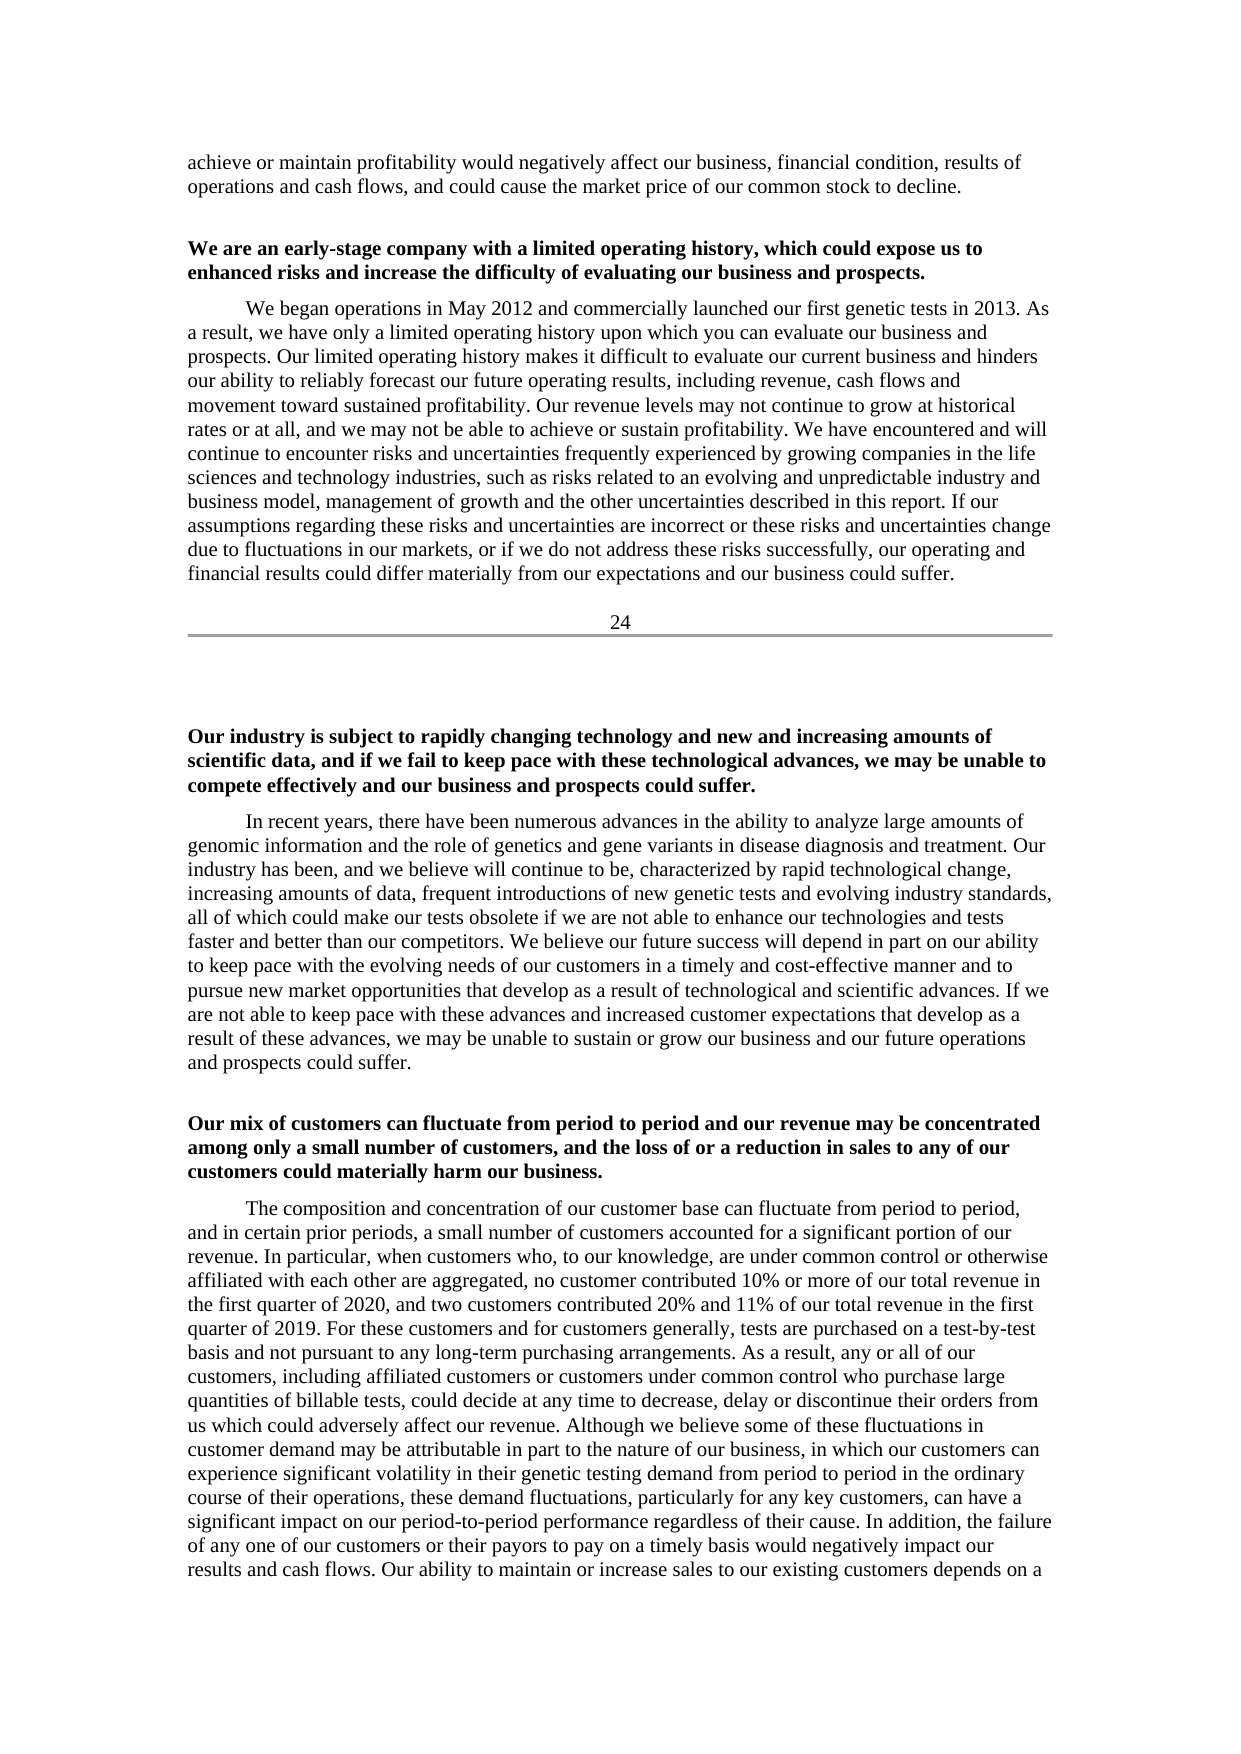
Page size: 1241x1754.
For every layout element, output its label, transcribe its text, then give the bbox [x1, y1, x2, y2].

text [187, 1196, 1053, 1581]
text Our mix of customers can fluctuate from period to period and our revenue may be concentrated among only a small number of customers, and the loss of or a reduction in sales to any of our customers could materially harm our business. [187, 1111, 1053, 1183]
text In recent years, there have been numerous advances in the ability to analyze large amounts of genomic information and the role of genetics and gene variants in disease diagnosis and treatment. Our industry has been, and we believe will continue to be, characterized by rapid technological change, increasing amounts of data, frequent introductions of new genetic tests and evolving industry standards, all of which could make our tests obsolete if we are not able to enhance our technologies and tests faster and better than our competitors. We believe our future success will depend in part on our ability to keep pace with the evolving needs of our customers in a timely and cost-effective manner and to pursue new market opportunities that develop as a result of technological and scientific advances. If we are not able to keep pace with these advances and increased customer expectations that develop as a result of these advances, we may be unable to sustain or grow our business and our future operations and prospects could suffer. [187, 809, 1053, 1074]
text 24 [187, 610, 1053, 634]
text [187, 150, 1053, 198]
text We began operations in May 2012 and commercially launched our first genetic tests in 2013. As a result, we have only a limited operating history upon which you can evaluate our business and prospects. Our limited operating history makes it difficult to evaluate our current business and hinders our ability to reliably forecast our future operating results, including revenue, cash flows and movement toward sustained profitability. Our revenue levels may not continue to grow at historical rates or at all, and we may not be able to achieve or sustain profitability. We have encountered and will continue to encounter risks and uncertainties frequently experienced by growing companies in the life sciences and technology industries, such as risks related to an evolving and unpredictable industry and business model, management of growth and the other uncertainties described in this report. If our assumptions regarding these risks and uncertainties are incorrect or these risks and uncertainties change due to fluctuations in our markets, or if we do not address these risks successfully, our operating and financial results could differ materially from our expectations and our business could suffer. [187, 296, 1053, 585]
text Our industry is subject to rapidly changing technology and new and increasing amounts of scientific data, and if we fail to keep pace with these technological advances, we may be unable to compete effectively and our business and prospects could suffer. [187, 724, 1053, 797]
text We are an early-stage company with a limited operating history, which could expose us to enhanced risks and increase the difficulty of evaluating our business and prospects. [187, 236, 1053, 284]
